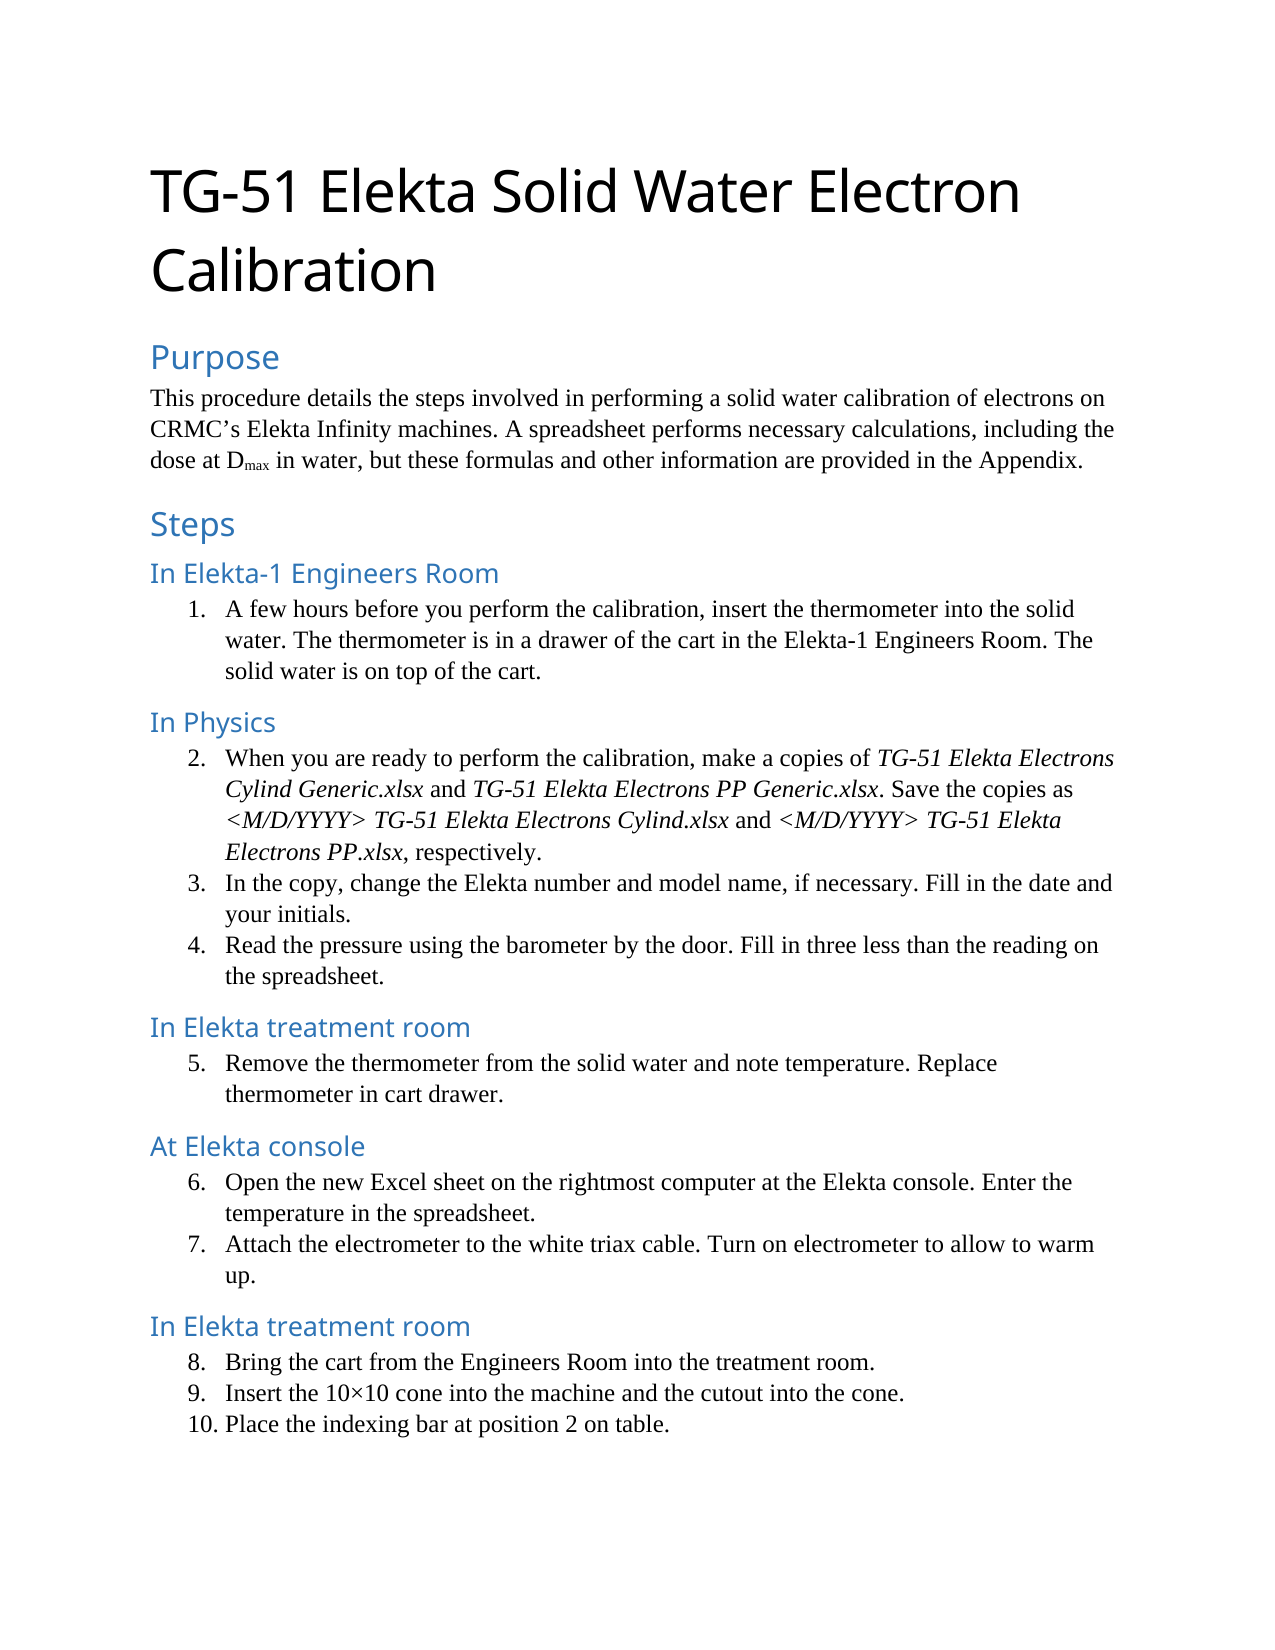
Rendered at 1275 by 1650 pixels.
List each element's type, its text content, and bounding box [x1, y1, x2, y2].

list Insert the 10×10 cone into the machine and the cutout into the cone. [187, 1378, 1125, 1407]
subtitle In Elekta treatment room [150, 1308, 1125, 1344]
text This procedure details the steps involved in performing a solid water calibration of electrons on CRMC’s Elekta Infinity machines. A spreadsheet performs necessary calculations, including the dose at Dmax in water, but these formulas and other information are provided in the Appendix. [150, 383, 1125, 474]
title TG-51 Elekta Solid Water Electron Calibration [150, 150, 1125, 309]
list When you are ready to perform the calibration, make a copies of TG-51 Elekta Electrons Cylind Generic.xlsx and TG-51 Elekta Electrons PP Generic.xlsx. Save the copies as <M/D/YYYY> TG-51 Elekta Electrons Cylind.xlsx and <M/D/YYYY> TG-51 Elekta Electrons PP.xlsx, respectively. [187, 743, 1125, 865]
list Remove the thermometer from the solid water and note temperature. Replace thermometer in cart drawer. [187, 1048, 1125, 1108]
list Attach the electrometer to the white triax cable. Turn on electrometer to allow to warm up. [187, 1229, 1125, 1289]
list Read the pressure using the barometer by the door. Fill in three less than the reading on the spreadsheet. [187, 930, 1125, 989]
list Place the indexing bar at position 2 on table. [187, 1409, 1125, 1438]
subtitle In Elekta treatment room [150, 1008, 1125, 1045]
list Open the new Excel sheet on the rightmost computer at the Elekta console. Enter the temperature in the spreadsheet. [187, 1167, 1125, 1227]
subtitle At Elekta console [150, 1127, 1125, 1164]
list A few hours before you perform the calibration, insert the thermometer into the solid water. The thermometer is in a drawer of the cart in the Elekta-1 Engineers Room. The solid water is on top of the cart. [187, 594, 1125, 685]
subtitle Steps [150, 501, 1125, 546]
list Bring the cart from the Engineers Room into the treatment room. [187, 1347, 1125, 1376]
subtitle In Elekta-1 Engineers Room [150, 554, 1125, 591]
list In the copy, change the Elekta number and model name, if necessary. Fill in the date and your initials. [187, 868, 1125, 927]
subtitle In Physics [150, 704, 1125, 741]
subtitle Purpose [150, 334, 1125, 379]
